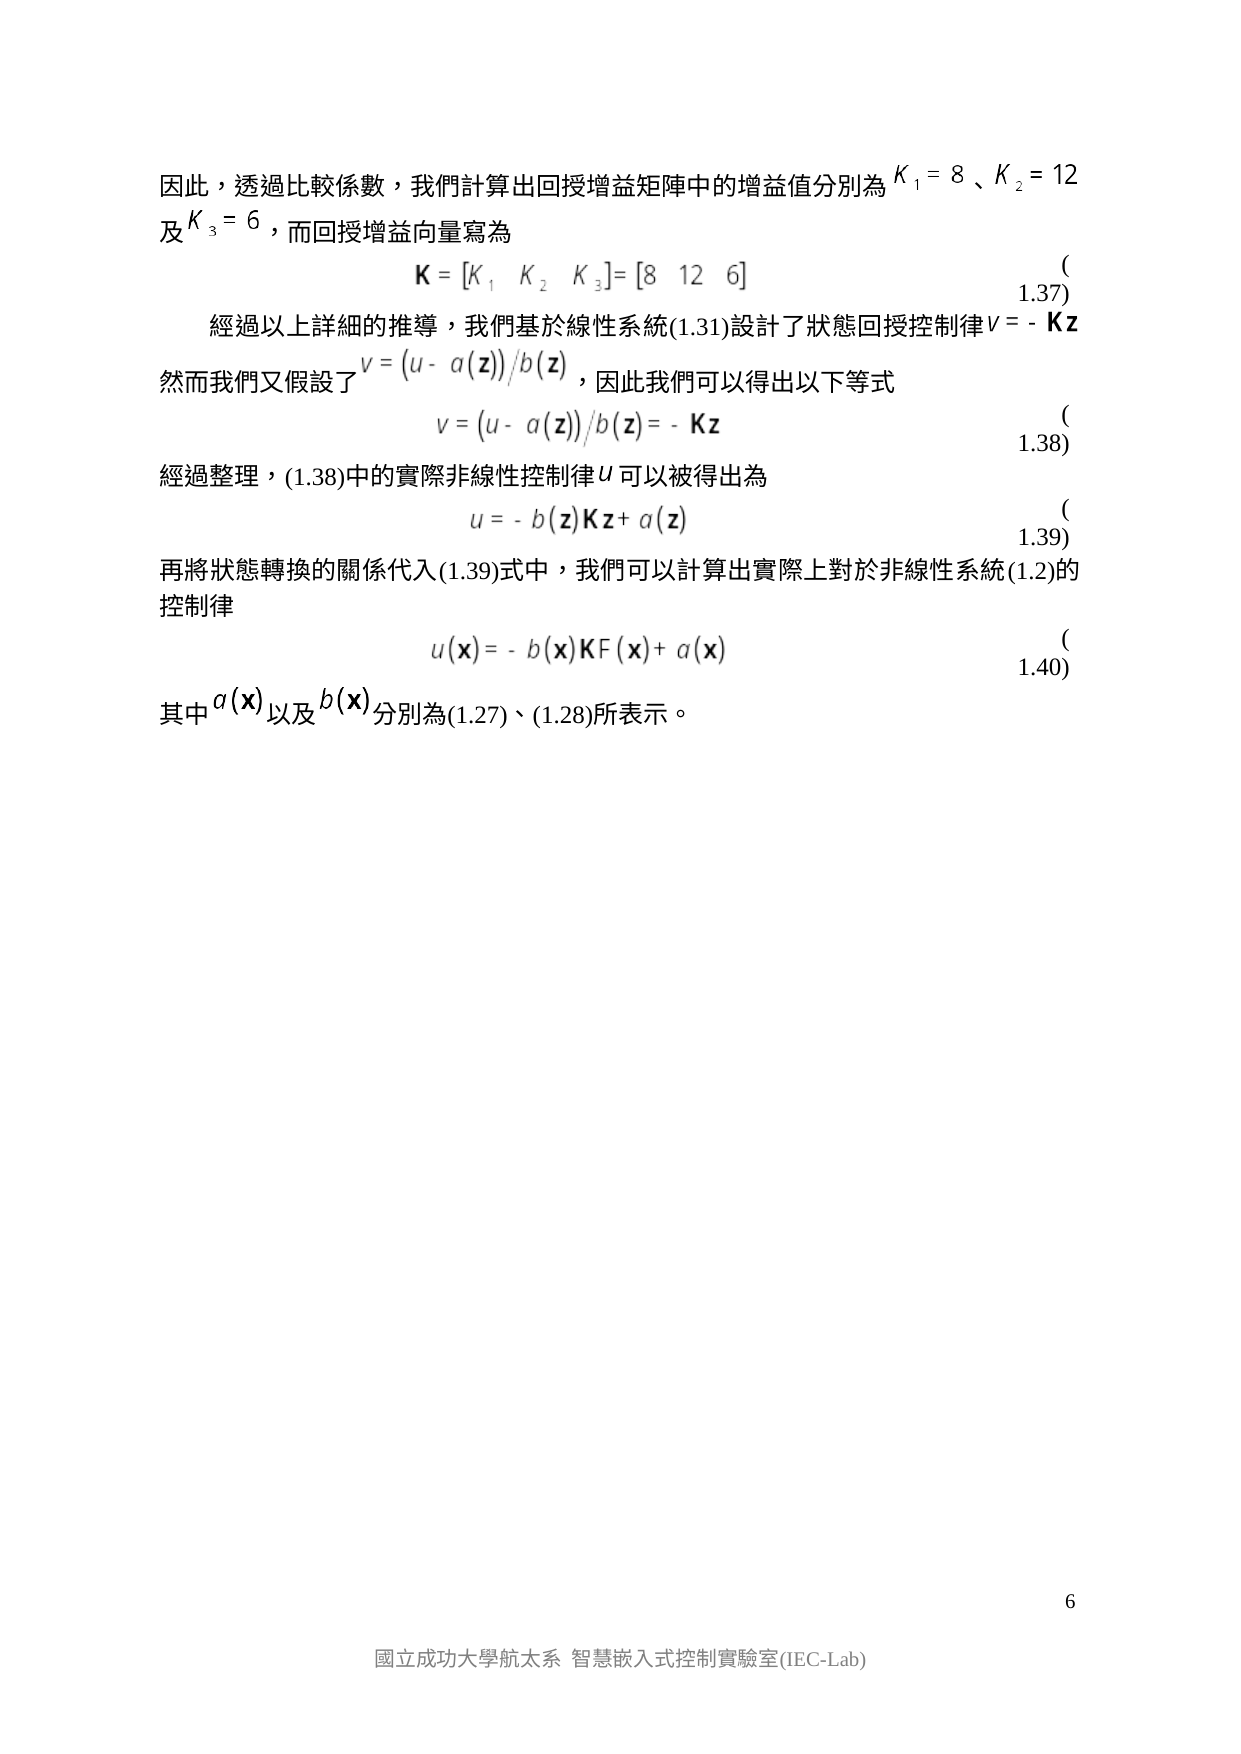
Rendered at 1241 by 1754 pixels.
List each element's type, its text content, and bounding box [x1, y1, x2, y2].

table_header (1.39) [1000, 493, 1081, 550]
text 因此，透過比較係數，我們計算出回授增益矩陣中的增益值分別為、及，而回授增益向量寫為 [159, 157, 1081, 249]
table_header (1.38) [1000, 399, 1081, 457]
table_header [160, 623, 999, 680]
table_header [160, 493, 999, 550]
table_header (1.37) [1000, 249, 1081, 306]
table_header [160, 399, 999, 457]
table_header (1.40) [1000, 623, 1081, 680]
text 經過整理，(1.38)中的實際非線性控制律可以被得出為 [159, 457, 1081, 493]
table_header [160, 249, 999, 306]
text 經過以上詳細的推導，我們基於線性系統(1.31)設計了狀態回授控制律，然而我們又假設了，因此我們可以得出以下等式 [159, 306, 1081, 399]
text 其中以及分別為(1.27)、(1.28)所表示。 [159, 680, 1081, 730]
text 再將狀態轉換的關係代入(1.39)式中，我們可以計算出實際上對於非線性系統(1.2)的控制律 [159, 550, 1081, 623]
